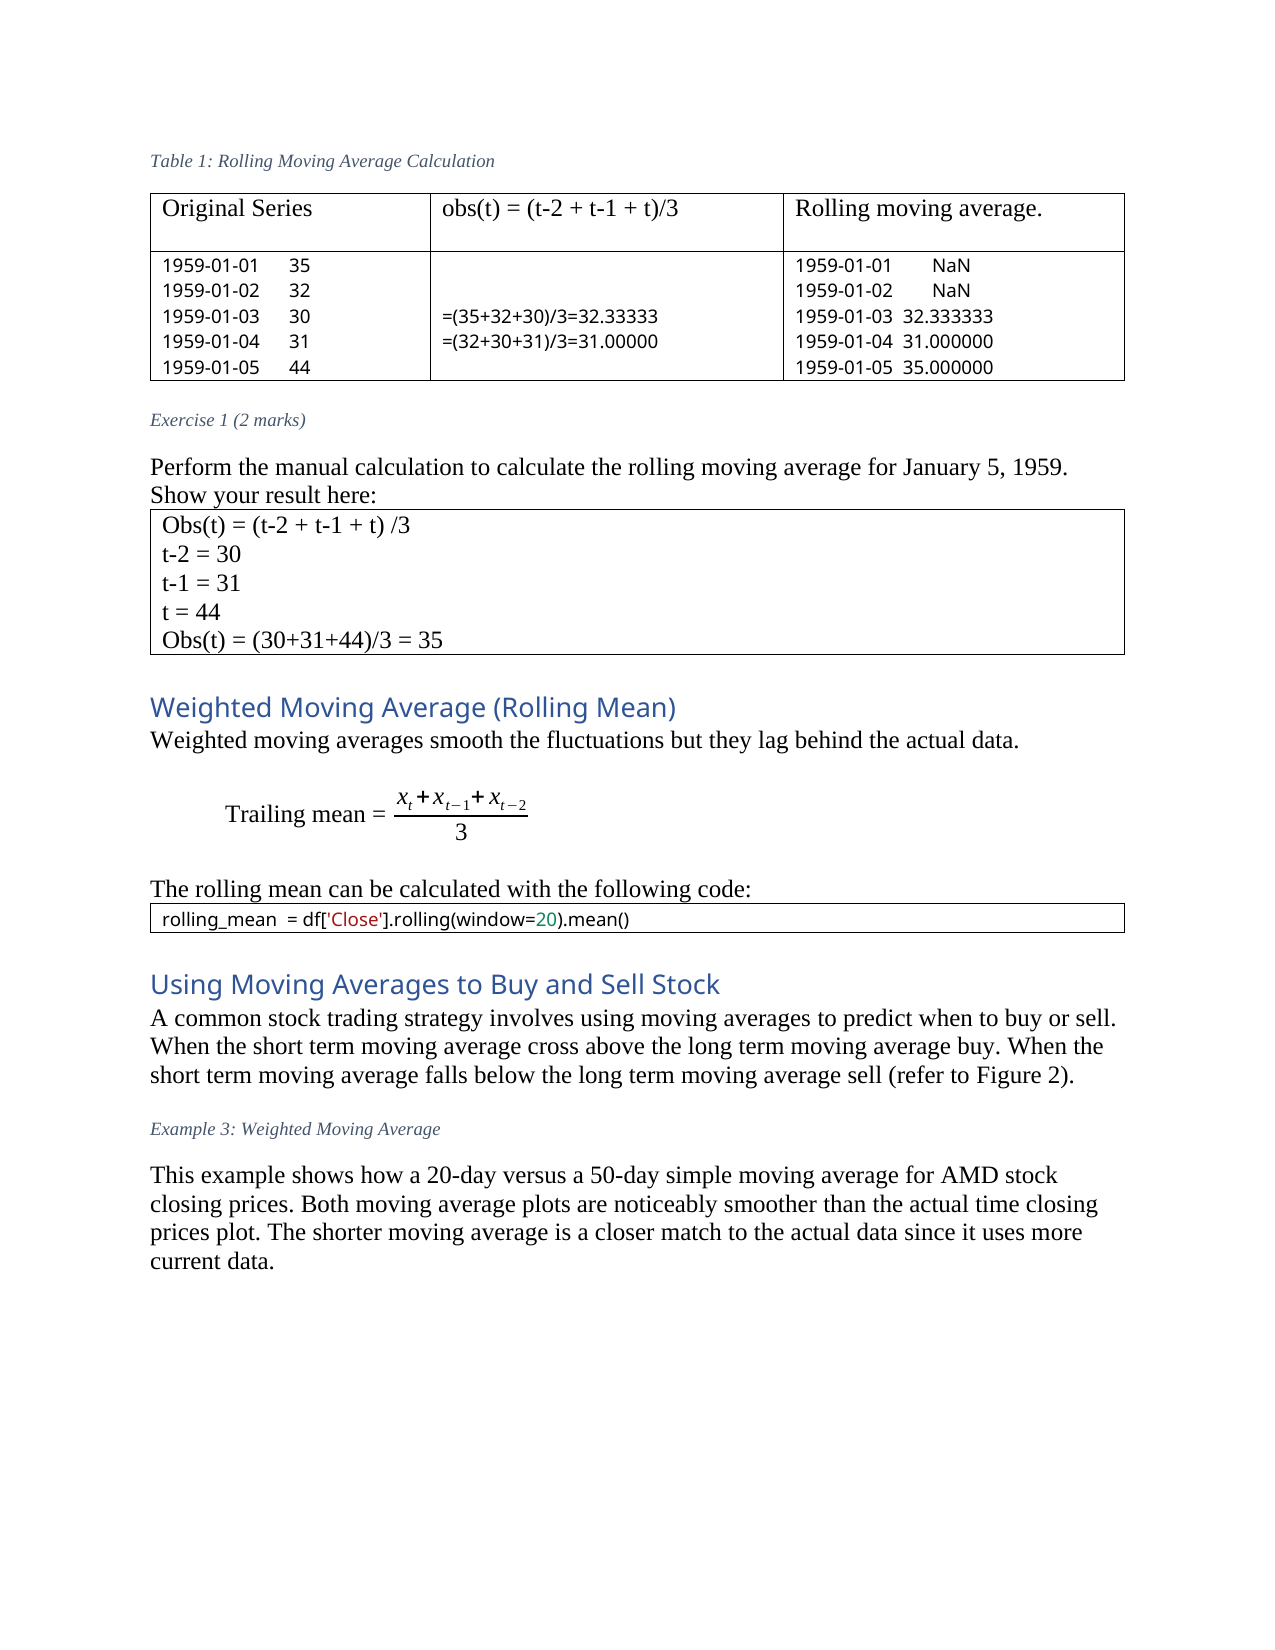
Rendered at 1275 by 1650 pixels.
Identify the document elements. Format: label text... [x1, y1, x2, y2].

table_header obs(t) = (t-2 + t-1 + t)/3 [431, 194, 783, 251]
text Trailing mean = [150, 782, 1125, 845]
table_cell 1959-01-01 NaN 1959-01-02 NaN 1959-01-03 32.333333 1959-01-04 31.000000 1959-01-05 35.000000 [784, 252, 1124, 379]
table_cell =(35+32+30)/3=32.33333 =(32+30+31)/3=31.00000 [431, 252, 783, 379]
text The rolling mean can be calculated with the following code: [150, 874, 1125, 903]
table_cell 1959-01-01 35 1959-01-02 32 1959-01-03 30 1959-01-04 31 1959-01-05 44 [151, 252, 430, 379]
subtitle Weighted Moving Average (Rolling Mean) [150, 688, 1125, 725]
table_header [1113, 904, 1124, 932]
table_header Rolling moving average. [784, 194, 1124, 251]
text Weighted moving averages smooth the fluctuations but they lag behind the actual data. [150, 725, 1125, 754]
table_header Original Series [151, 194, 430, 251]
table_header Obs(t) = (t-2 + t-1 + t) /3 t-2 = 30 t-1 = 31 t = 44 Obs(t) = (30+31+44)/3 = 35 [151, 510, 1124, 654]
text This example shows how a 20-day versus a 50-day simple moving average for AMD stock closing prices. Both moving average plots are noticeably smoother than the actual time closing prices plot. The shorter moving average is a closer match to the actual data since it uses more current data. [150, 1160, 1125, 1275]
subtitle Using Moving Averages to Buy and Sell Stock [150, 966, 1125, 1003]
text Perform the manual calculation to calculate the rolling moving average for January 5, 1959. Show your result here: [150, 452, 1125, 509]
text A common stock trading strategy involves using moving averages to predict when to buy or sell. When the short term moving average cross above the long term moving average buy. When the short term moving average falls below the long term moving average sell (refer to Figure 2). [150, 1003, 1125, 1089]
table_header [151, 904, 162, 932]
